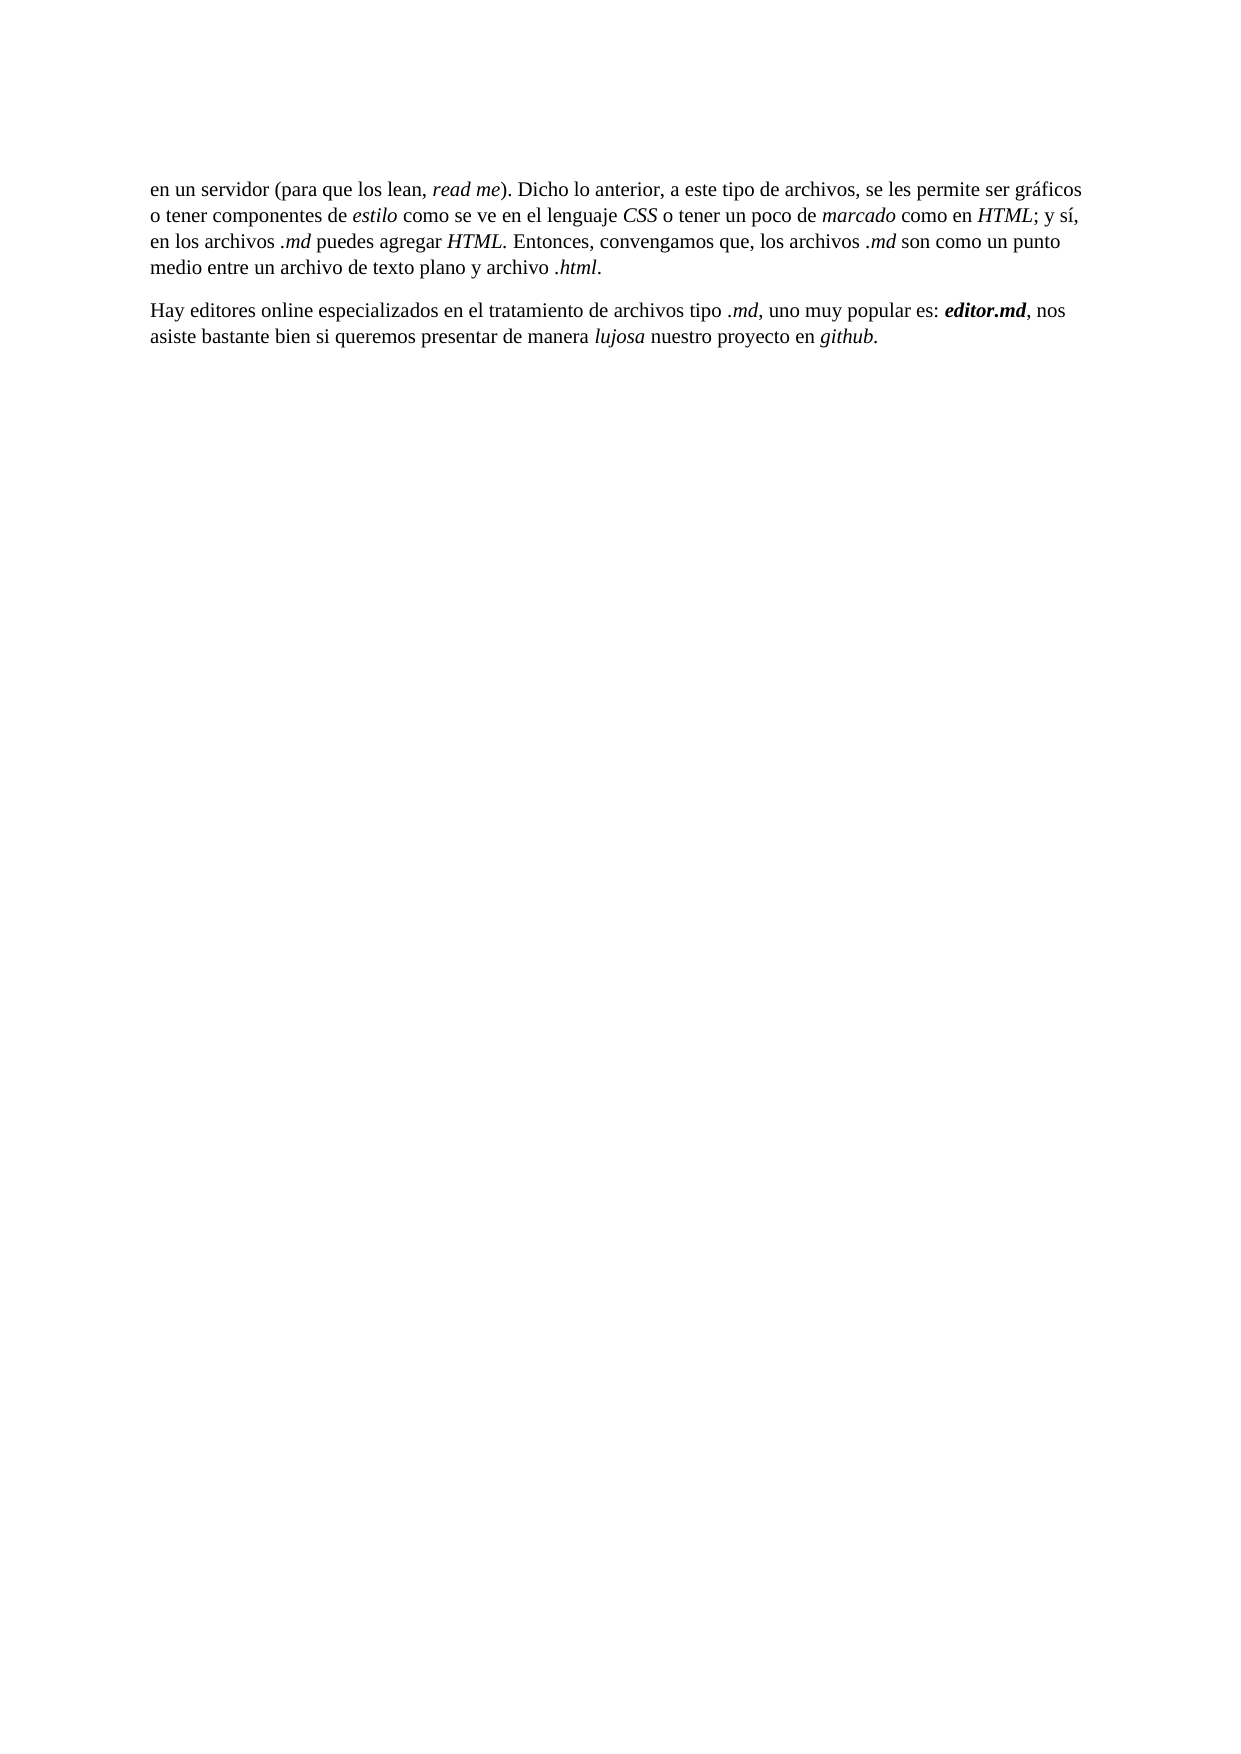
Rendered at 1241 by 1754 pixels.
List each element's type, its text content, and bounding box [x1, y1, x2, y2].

list Hay editores online especializados en el tratamiento de archivos tipo .md, uno muy popular es: editor.md, nos asiste bastante bien si queremos presentar de manera lujosa nuestro proyecto en github. [150, 298, 1090, 348]
